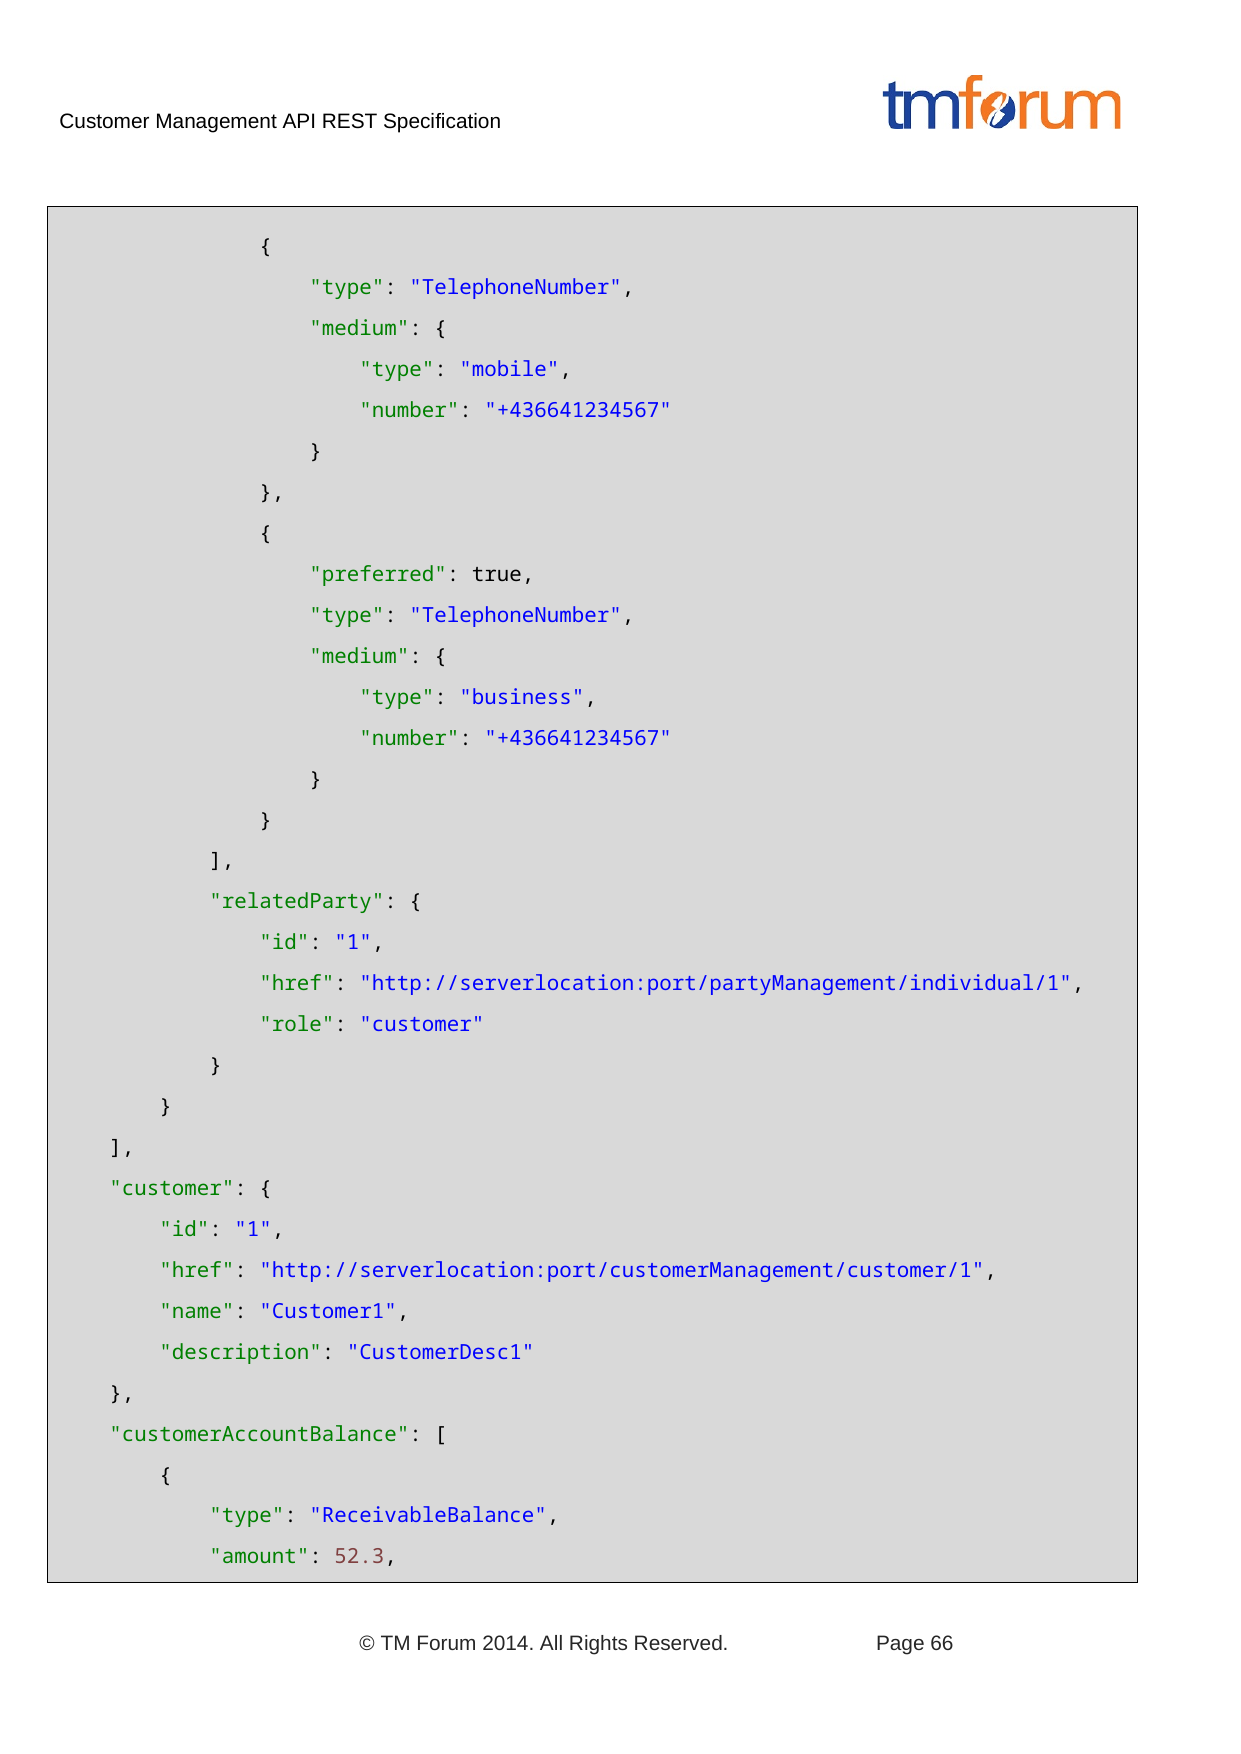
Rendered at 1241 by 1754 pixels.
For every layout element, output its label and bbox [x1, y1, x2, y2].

picture [882, 75, 1121, 129]
table_cell [48, 207, 1137, 1582]
